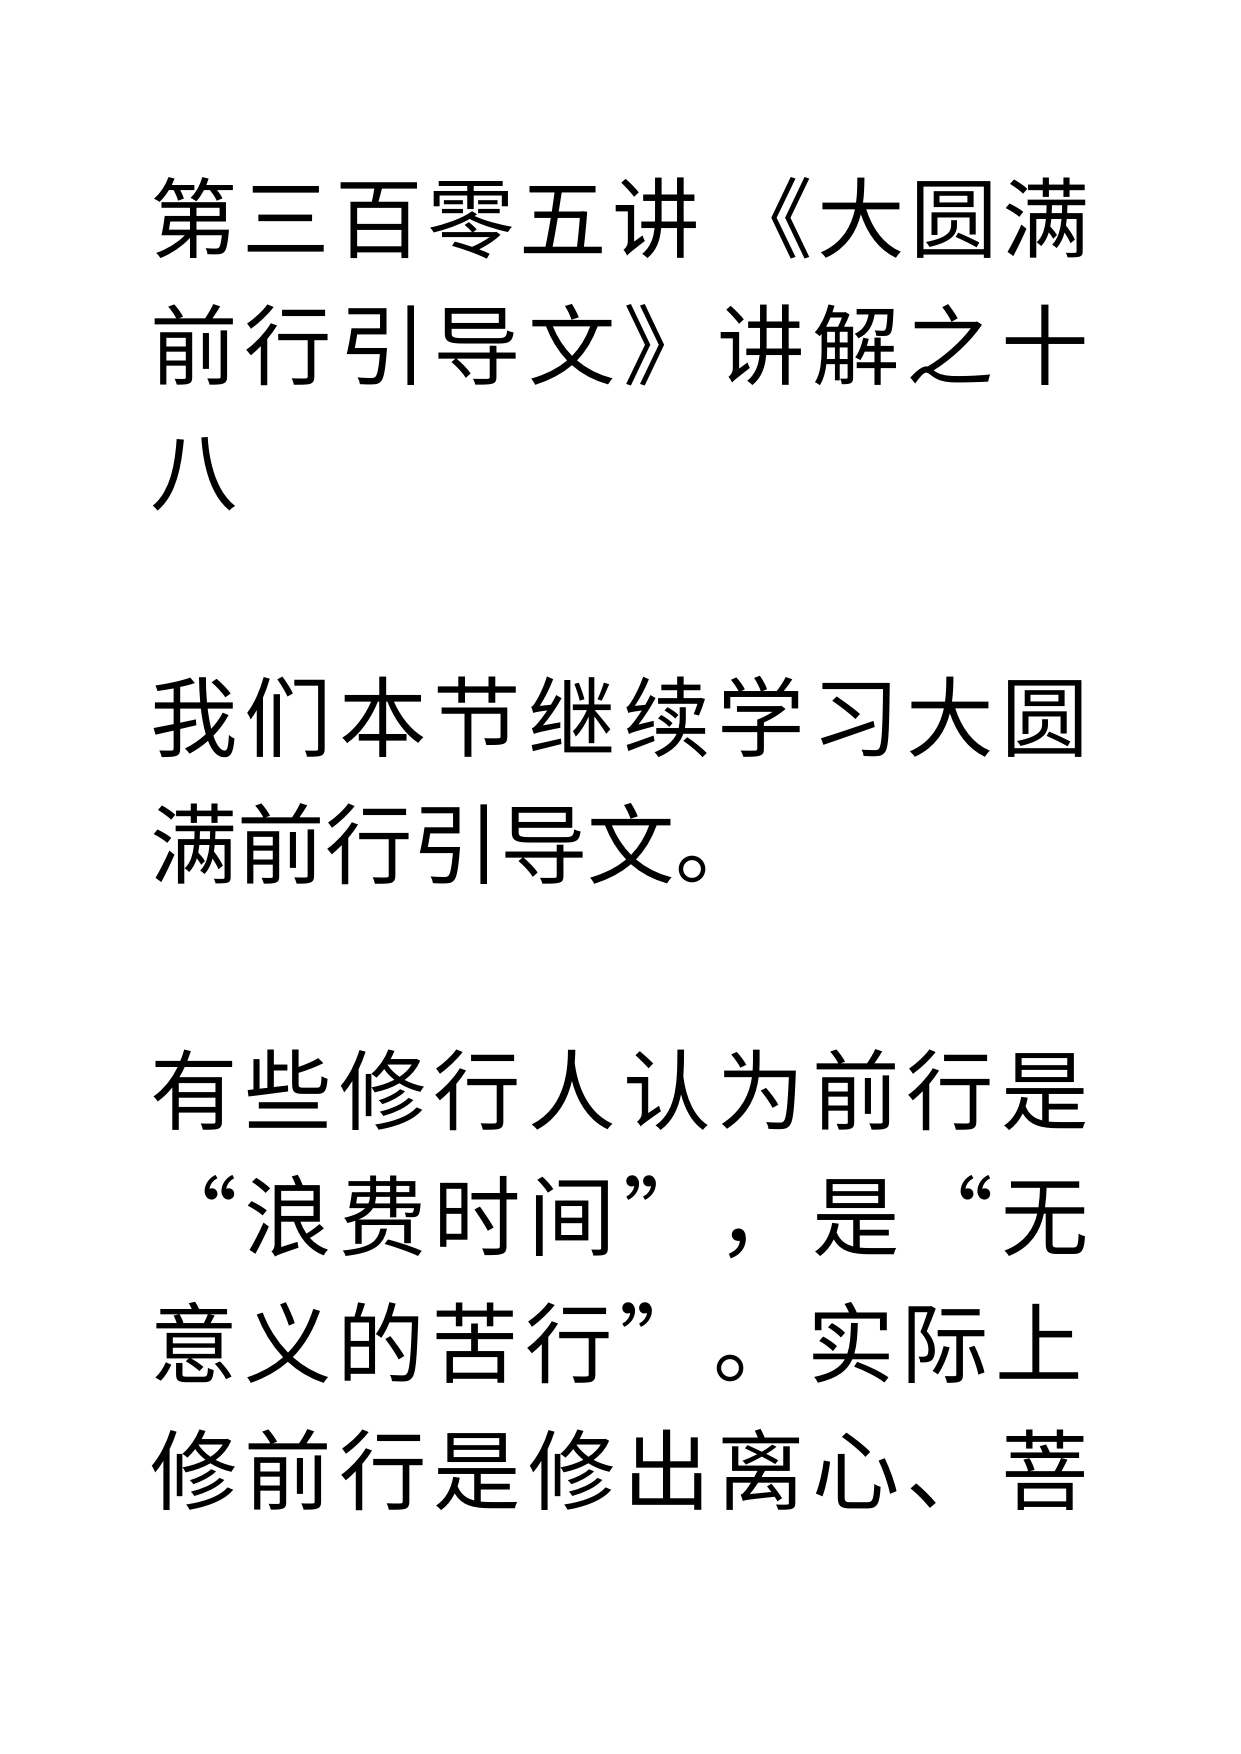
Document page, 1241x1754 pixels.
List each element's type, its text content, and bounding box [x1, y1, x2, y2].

text 第三百零五讲 《大圆满前行引导文》讲解之十八 [150, 150, 1090, 530]
text 我们本节继续学习大圆满前行引导文。 [150, 649, 1090, 902]
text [150, 1022, 1090, 1528]
